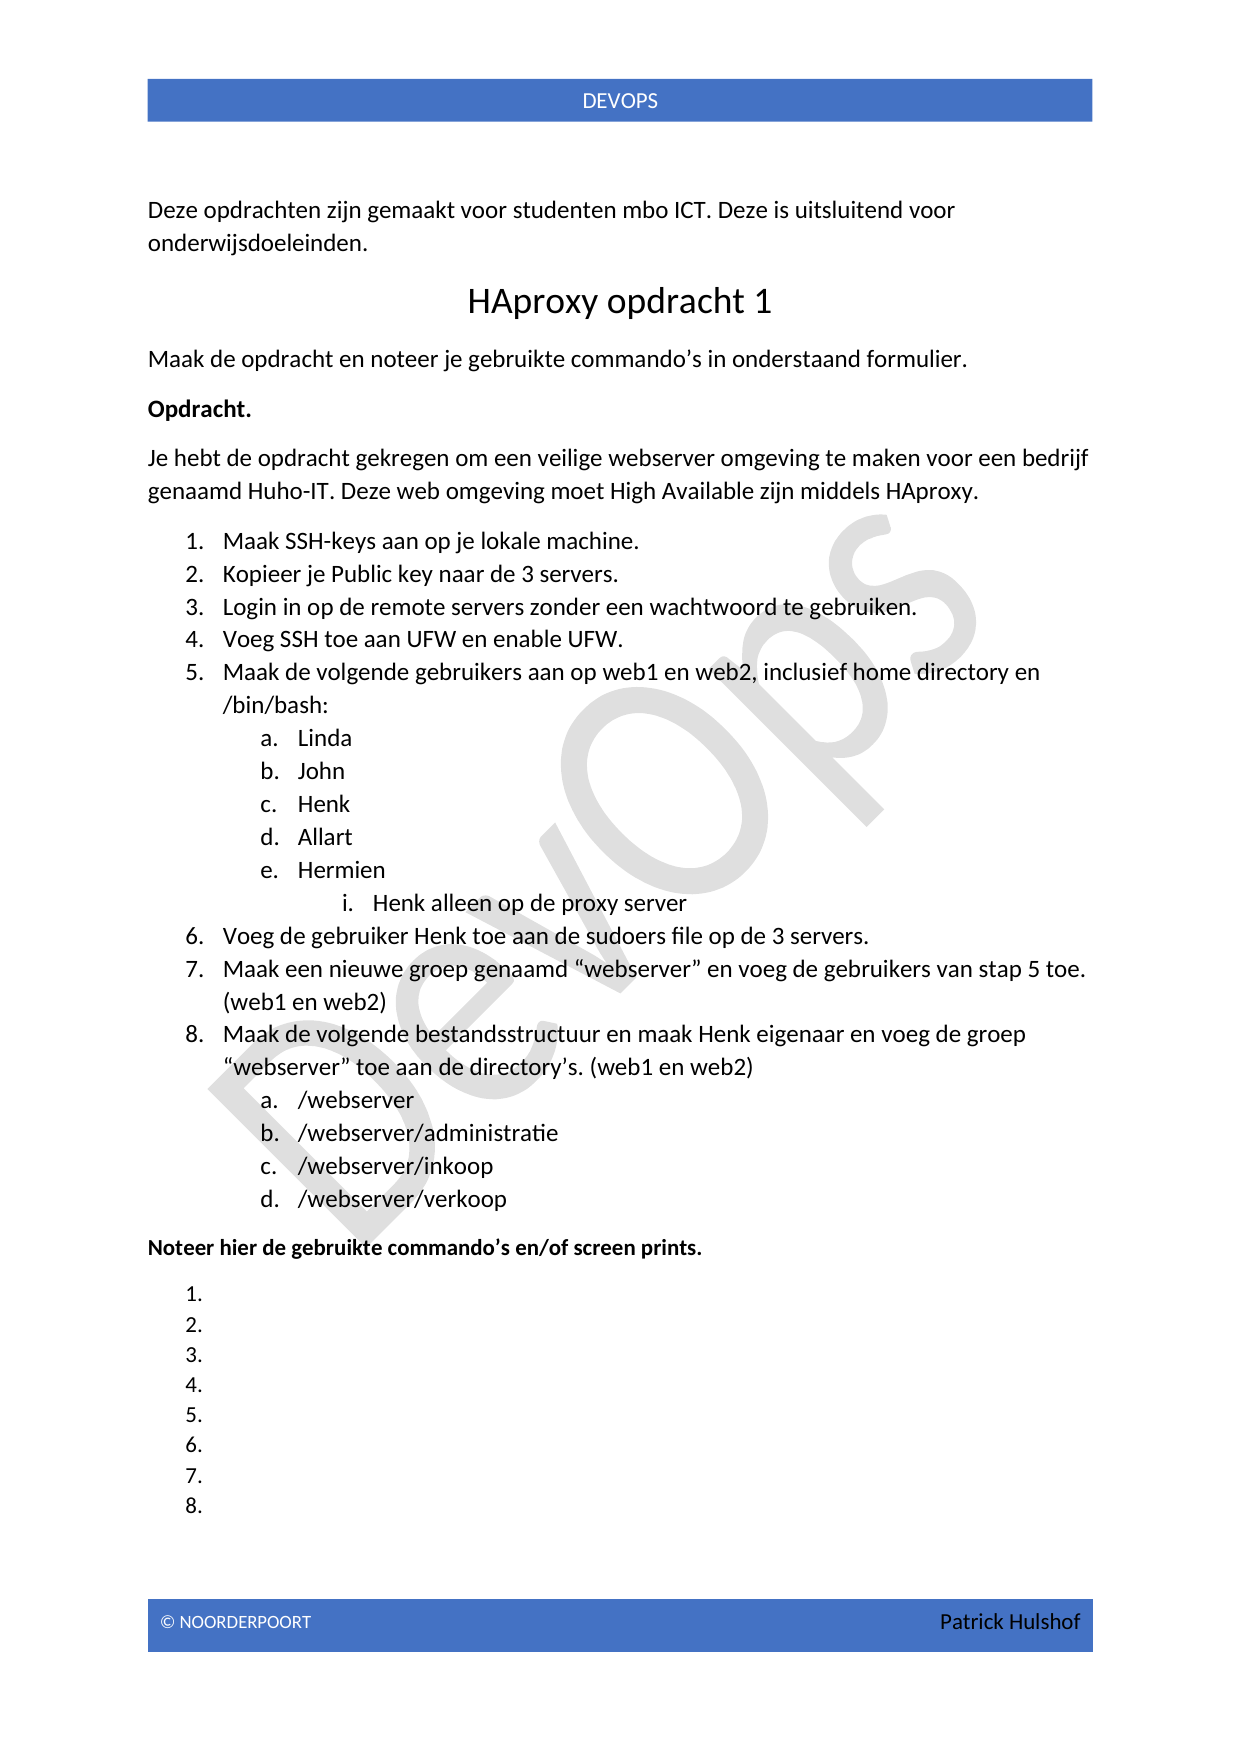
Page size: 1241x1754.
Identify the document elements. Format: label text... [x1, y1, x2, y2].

text Maak de opdracht en noteer je gebruikte commando’s in onderstaand formulier. [148, 343, 1093, 374]
list Maak de volgende bestandsstructuur en maak Henk eigenaar en voeg de groep “webserver” toe aan de directory’s. (web1 en web2) [185, 1018, 1093, 1082]
list Login in op de remote servers zonder een wachtwoord te gebruiken. [185, 591, 1093, 621]
list Maak de volgende gebruikers aan op web1 en web2, inclusief home directory en /bin/bash: [185, 656, 1093, 720]
list Kopieer je Public key naar de 3 servers. [185, 558, 1093, 588]
text Deze opdrachten zijn gemaakt voor studenten mbo ICT. Deze is uitsluitend voor onderwijsdoeleinden. [148, 194, 1093, 258]
list /webserver/verkoop [260, 1183, 1093, 1214]
list Maak een nieuwe groep genaamd “webserver” en voeg de gebruikers van stap 5 toe. (web1 en web2) [185, 953, 1093, 1016]
text Je hebt de opdracht gekregen om een veilige webserver omgeving te maken voor een bedrijf genaamd Huho-IT. Deze web omgeving moet High Available zijn middels HAproxy. [148, 442, 1093, 506]
list John [260, 755, 1093, 786]
list /webserver [260, 1084, 1093, 1115]
text HAproxy opdracht 1 [148, 277, 1093, 323]
list /webserver/administratie [260, 1117, 1093, 1148]
list Hermien [260, 854, 1093, 884]
list Henk alleen op de proxy server [354, 887, 1093, 917]
list Henk [260, 788, 1093, 819]
list /webserver/inkoop [260, 1150, 1093, 1181]
list Linda [260, 722, 1093, 753]
text Noteer hier de gebruikte commando’s en/of screen prints. [148, 1233, 1093, 1261]
list Maak SSH-keys aan op je lokale machine. [185, 525, 1093, 555]
list Voeg de gebruiker Henk toe aan de sudoers file op de 3 servers. [185, 920, 1093, 950]
list Allart [260, 821, 1093, 852]
text Opdracht. [148, 393, 1093, 423]
list Voeg SSH toe aan UFW en enable UFW. [185, 623, 1093, 654]
